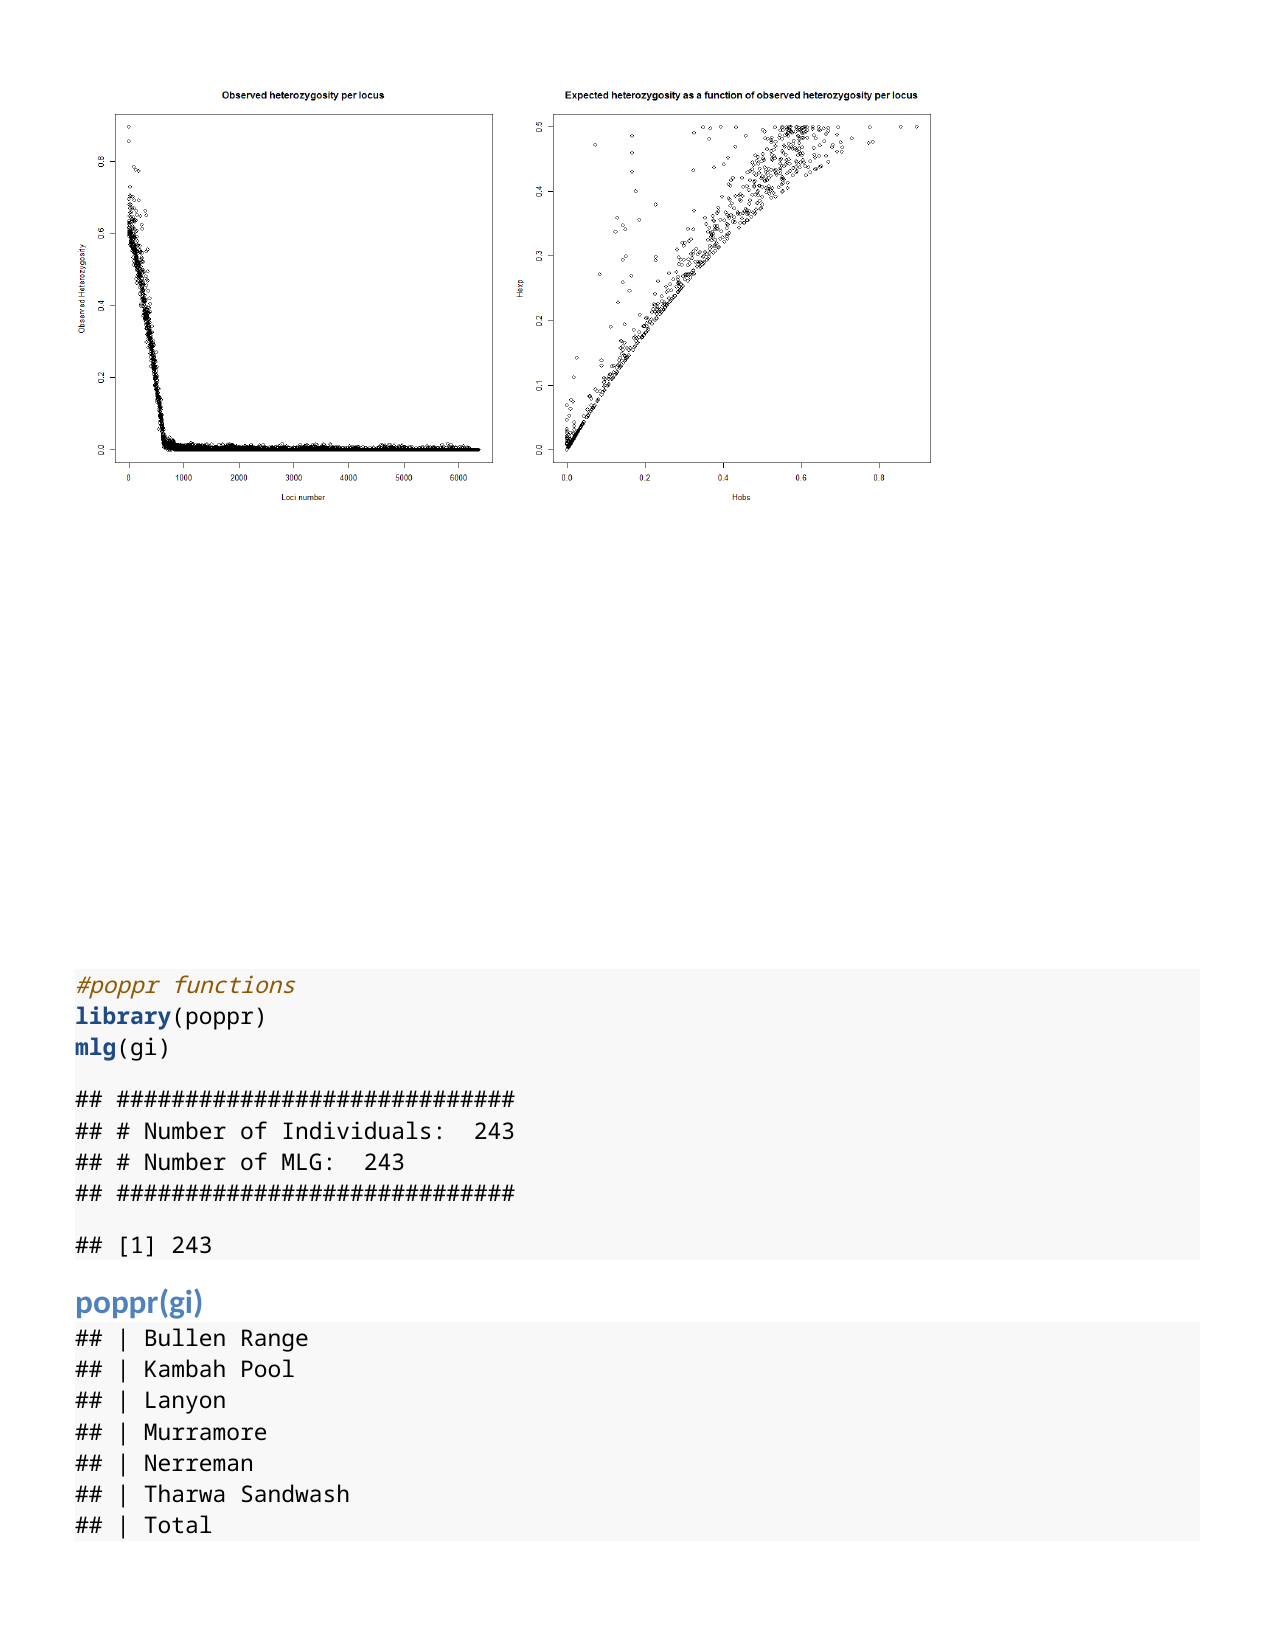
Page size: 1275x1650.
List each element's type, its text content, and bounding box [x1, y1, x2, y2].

picture [75, 75, 951, 950]
subtitle poppr(gi) [75, 1281, 1200, 1322]
text ## [1] 243 [75, 1229, 1200, 1260]
text ## | Bullen Range ## | Kambah Pool ## | Lanyon ## | Murramore ## | Nerreman ## | Tharwa Sandwash ## | Total [75, 1322, 1200, 1541]
text #poppr functions library(poppr) mlg(gi) [171, 969, 1200, 1062]
text ## ############################# ## # Number of Individuals: 243 ## # Number of MLG: 243 ## ############################# [75, 1083, 1200, 1208]
